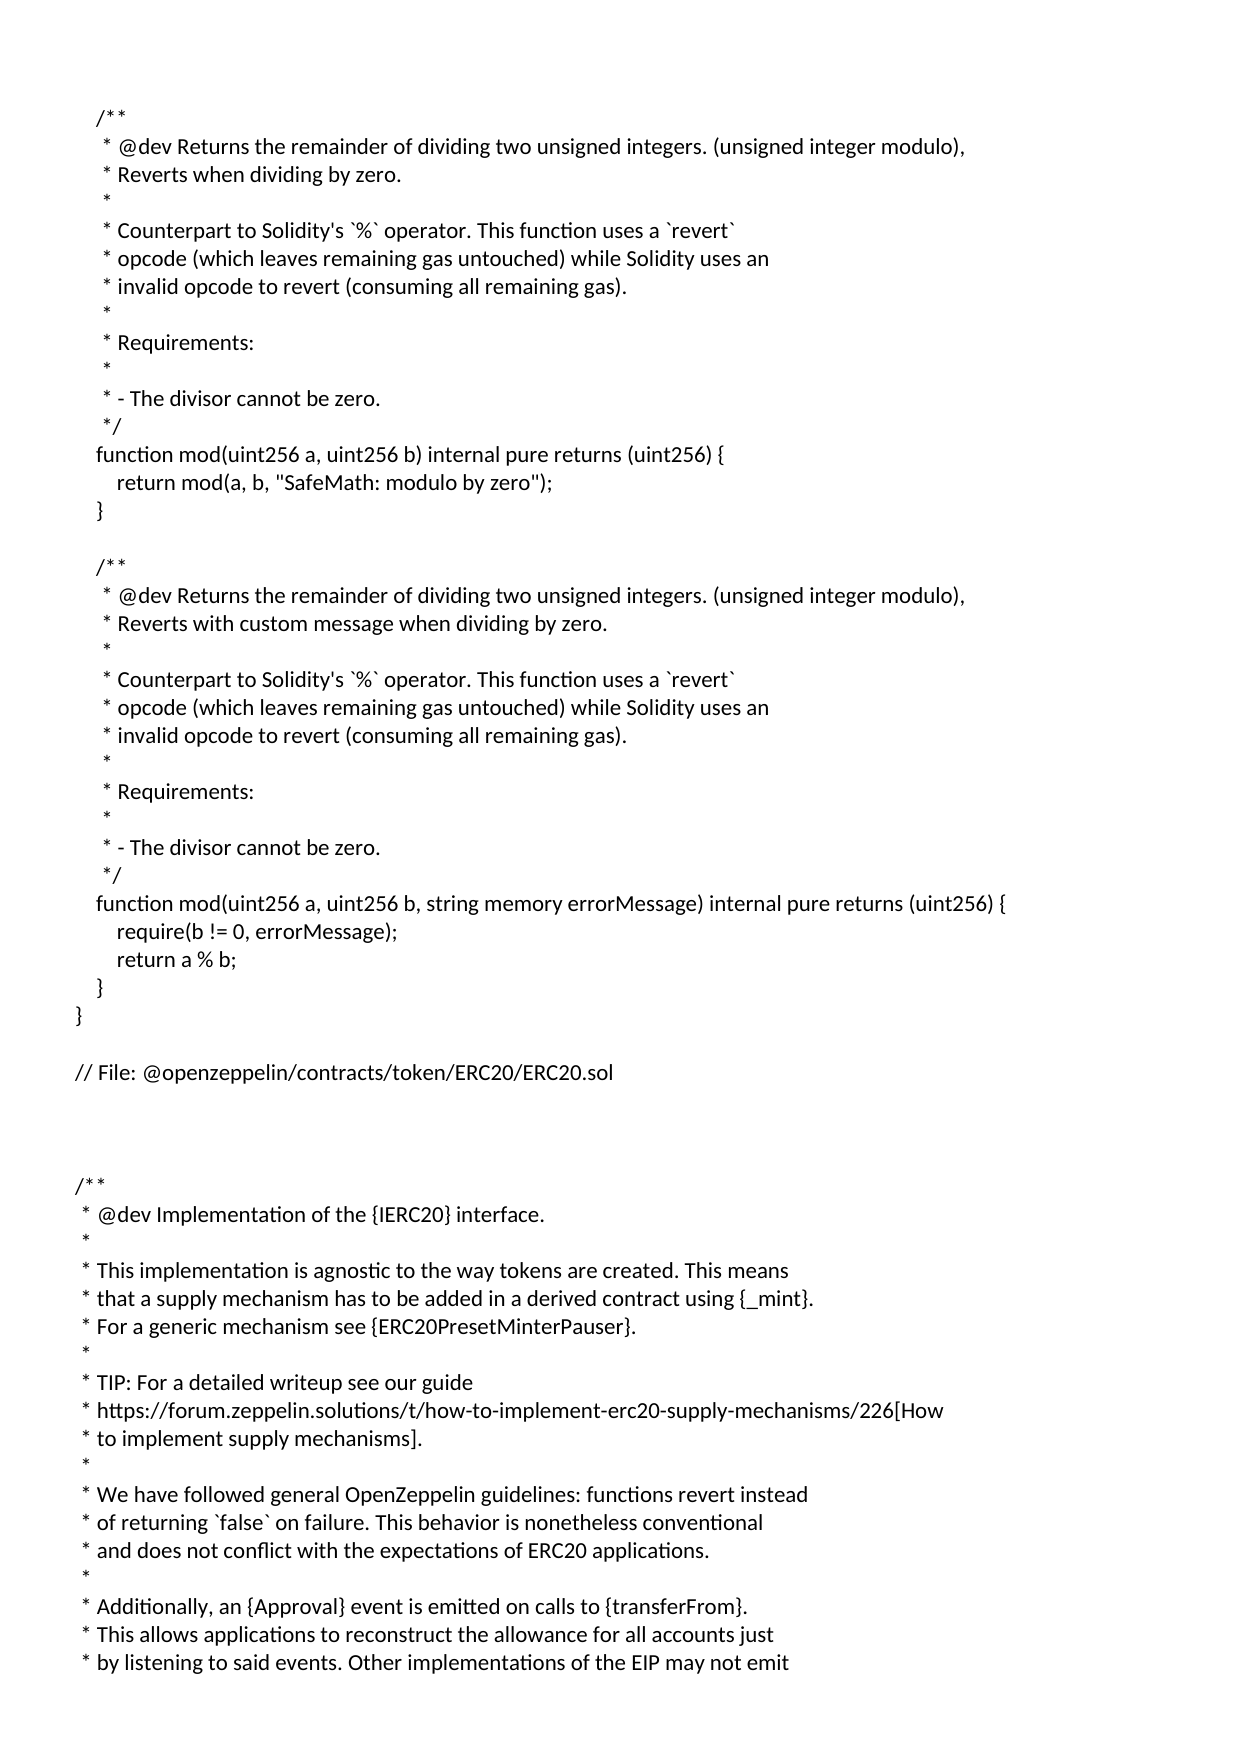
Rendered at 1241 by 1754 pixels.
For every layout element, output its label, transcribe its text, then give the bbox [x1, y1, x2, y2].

text * that a supply mechanism has to be added in a derived contract using {_mint}. [75, 1284, 1165, 1312]
text /** [75, 104, 1165, 132]
text * TIP: For a detailed writeup see our guide [75, 1368, 1165, 1396]
text require(b != 0, errorMessage); [75, 917, 1165, 945]
text * @dev Returns the remainder of dividing two unsigned integers. (unsigned integer modulo), [75, 132, 1165, 160]
text * Reverts when dividing by zero. [75, 160, 1165, 188]
text * Additionally, an {Approval} event is emitted on calls to {transferFrom}. [75, 1592, 1165, 1621]
text * This implementation is agnostic to the way tokens are created. This means [75, 1256, 1165, 1284]
text /** [75, 553, 1165, 581]
text * Reverts with custom message when dividing by zero. [75, 609, 1165, 637]
text } [75, 973, 1165, 1001]
text * For a generic mechanism see {ERC20PresetMinterPauser}. [75, 1312, 1165, 1340]
text * - The divisor cannot be zero. [75, 384, 1165, 412]
text * [75, 1564, 1165, 1592]
text * and does not conflict with the expectations of ERC20 applications. [75, 1536, 1165, 1564]
text * opcode (which leaves remaining gas untouched) while Solidity uses an [75, 693, 1165, 721]
text * invalid opcode to revert (consuming all remaining gas). [75, 721, 1165, 749]
text } [75, 496, 1165, 524]
text * Counterpart to Solidity's `%` operator. This function uses a `revert` [75, 216, 1165, 244]
text * opcode (which leaves remaining gas untouched) while Solidity uses an [75, 244, 1165, 272]
text * Requirements: [75, 328, 1165, 356]
text * to implement supply mechanisms]. [75, 1424, 1165, 1452]
text * [75, 356, 1165, 384]
text function mod(uint256 a, uint256 b) internal pure returns (uint256) { [75, 440, 1165, 468]
text * @dev Implementation of the {IERC20} interface. [75, 1200, 1165, 1228]
text // File: @openzeppelin/contracts/token/ERC20/ERC20.sol [75, 1058, 1165, 1086]
text * [75, 1340, 1165, 1368]
text function mod(uint256 a, uint256 b, string memory errorMessage) internal pure returns (uint256) { [75, 889, 1165, 917]
text * [75, 805, 1165, 833]
text */ [75, 861, 1165, 889]
text * https://forum.zeppelin.solutions/t/how-to-implement-erc20-supply-mechanisms/226[How [75, 1396, 1165, 1424]
text } [75, 1001, 1165, 1029]
text * by listening to said events. Other implementations of the EIP may not emit [75, 1648, 1165, 1677]
text * [75, 1452, 1165, 1480]
text * This allows applications to reconstruct the allowance for all accounts just [75, 1621, 1165, 1648]
text return a % b; [75, 945, 1165, 973]
text * of returning `false` on failure. This behavior is nonetheless conventional [75, 1508, 1165, 1536]
text * Counterpart to Solidity's `%` operator. This function uses a `revert` [75, 665, 1165, 693]
text * - The divisor cannot be zero. [75, 833, 1165, 861]
text return mod(a, b, "SafeMath: modulo by zero"); [75, 468, 1165, 496]
text * @dev Returns the remainder of dividing two unsigned integers. (unsigned integer modulo), [75, 581, 1165, 609]
text * [75, 749, 1165, 777]
text */ [75, 412, 1165, 440]
text * [75, 1228, 1165, 1256]
text * invalid opcode to revert (consuming all remaining gas). [75, 272, 1165, 300]
text * Requirements: [75, 777, 1165, 805]
text /** [75, 1172, 1165, 1200]
text * [75, 637, 1165, 665]
text * [75, 300, 1165, 328]
text * [75, 188, 1165, 216]
text * We have followed general OpenZeppelin guidelines: functions revert instead [75, 1480, 1165, 1508]
